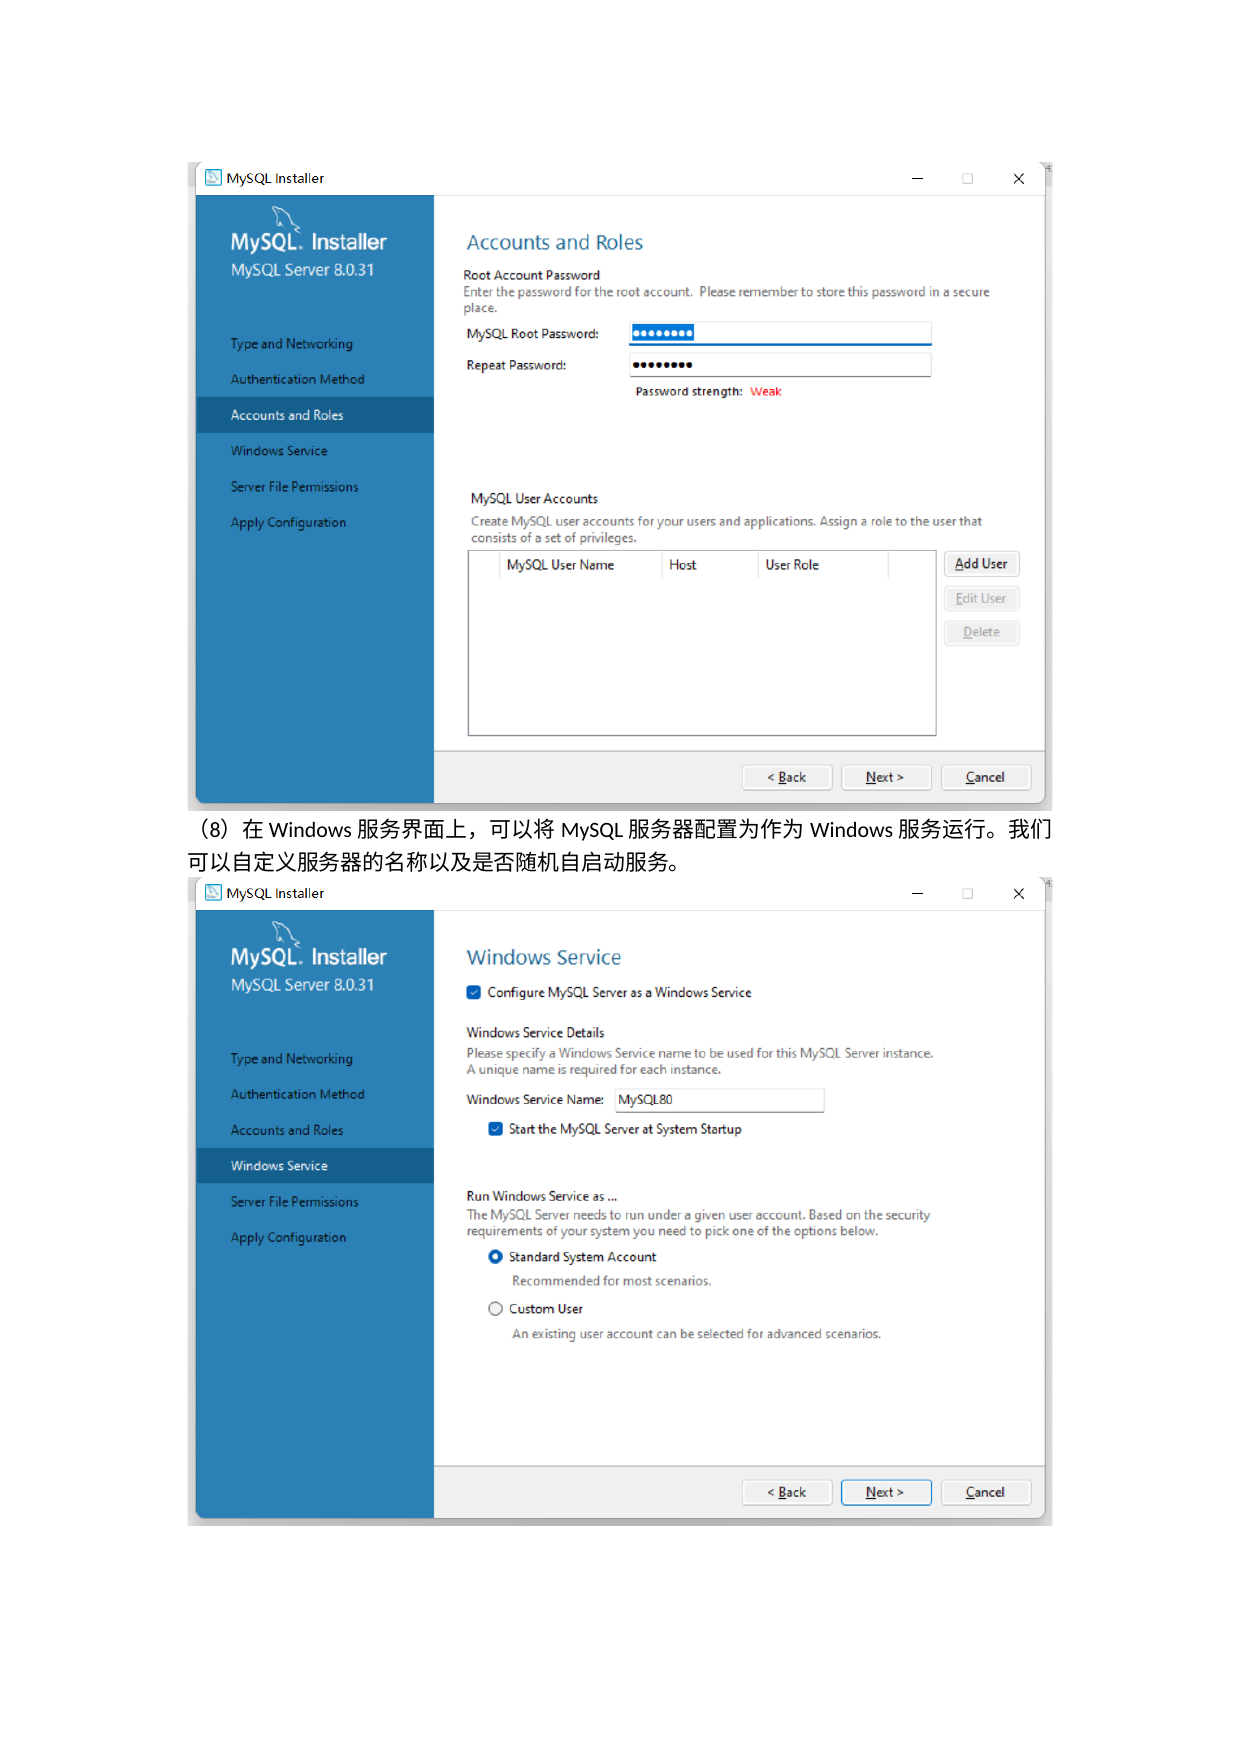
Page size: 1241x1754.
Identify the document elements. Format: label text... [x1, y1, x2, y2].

list 在Windows 服务界面上，可以将 MySQL 服务器配置为作为 Windows 服务运行。我们可以自定义服务器的名称以及是否随机自启动服务。 [187, 812, 1053, 877]
picture [187, 877, 1053, 1526]
picture [187, 162, 1053, 811]
